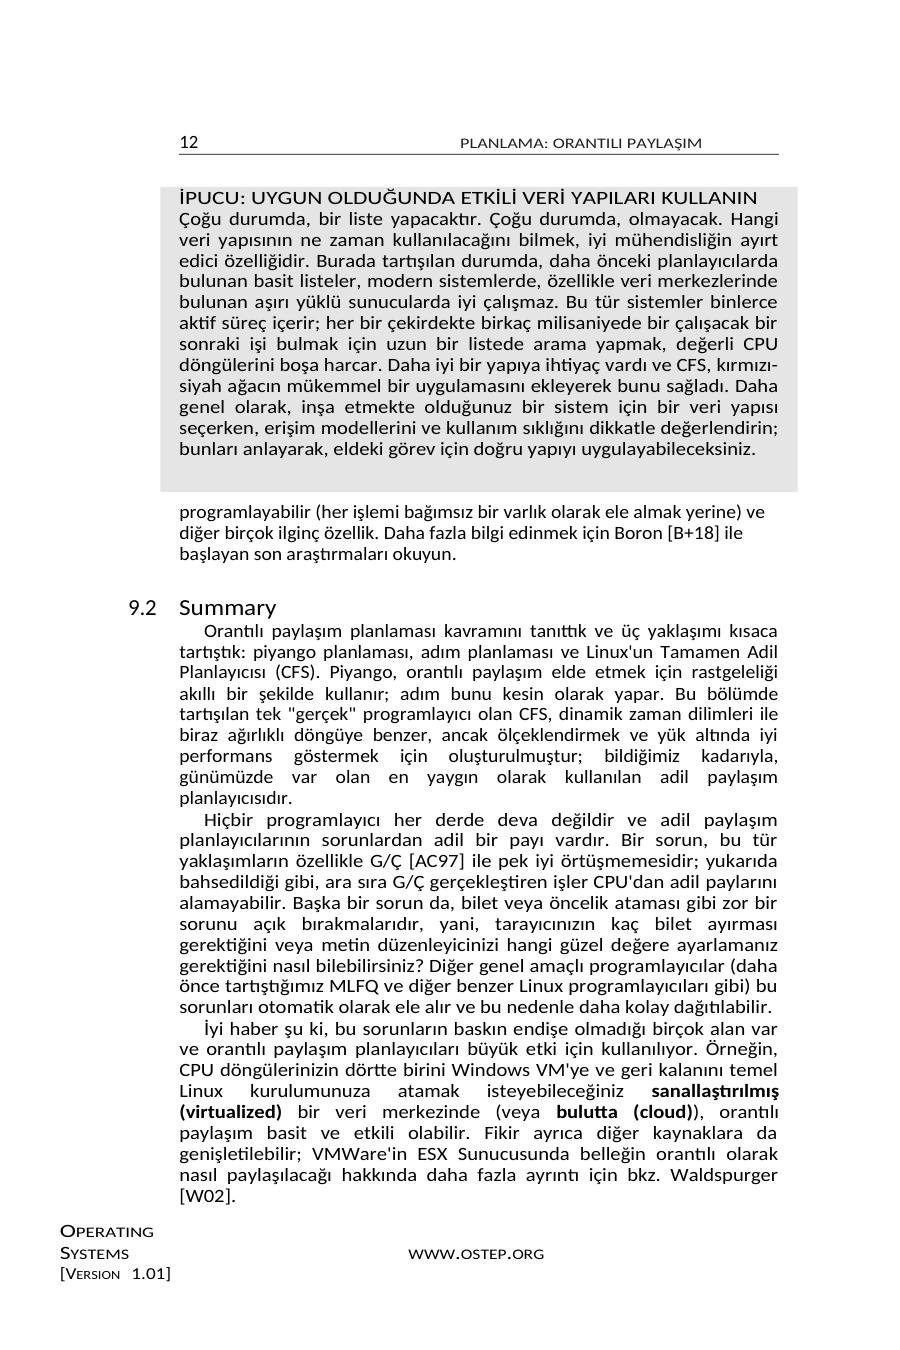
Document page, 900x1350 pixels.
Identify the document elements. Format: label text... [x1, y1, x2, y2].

text Orantılı paylaşım planlaması kavramını tanıttık ve üç yaklaşımı kısaca tartıştık: piyango planlaması, adım planlaması ve Linux'un Tamamen Adil Planlayıcısı (CFS). Piyango, orantılı paylaşım elde etmek için rastgeleliği akıllı bir şekilde kullanır; adım bunu kesin olarak yapar. Bu bölümde tartışılan tek "gerçek" programlayıcı olan CFS, dinamik zaman dilimleri ile biraz ağırlıklı döngüye benzer, ancak ölçeklendirmek ve yük altında iyi performans göstermek için oluşturulmuştur; bildiğimiz kadarıyla, günümüzde var olan en yaygın olarak kullanılan adil paylaşım planlayıcısıdır. [179, 621, 779, 809]
text İyi haber şu ki, bu sorunların baskın endişe olmadığı birçok alan var ve orantılı paylaşım planlayıcıları büyük etki için kullanılıyor. Örneğin, CPU döngülerinizin dörtte birini Windows VM'ye ve geri kalanını temel Linux kurulumunuza atamak isteyebileceğiniz sanallaştırılmış (virtualized) bir veri merkezinde (veya bulutta (cloud)), orantılı paylaşım basit ve etkili olabilir. Fikir ayrıca diğer kaynaklara da genişletilebilir; VMWare'in ESX Sunucusunda belleğin orantılı olarak nasıl paylaşılacağı hakkında daha fazla ayrıntı için bkz. Waldspurger [W02]. [179, 1018, 779, 1207]
text programlayabilir (her işlemi bağımsız bir varlık olarak ele almak yerine) ve diğer birçok ilginç özellik. Daha fazla bilgi edinmek için Boron [B+18] ile başlayan son araştırmaları okuyun. [179, 502, 799, 565]
text Hiçbir programlayıcı her derde deva değildir ve adil paylaşım planlayıcılarının sorunlardan adil bir payı vardır. Bir sorun, bu tür yaklaşımların özellikle G/Ç [AC97] ile pek iyi örtüşmemesidir; yukarıda bahsedildiği gibi, ara sıra G/Ç gerçekleştiren işler CPU'dan adil paylarını alamayabilir. Başka bir sorun da, bilet veya öncelik ataması gibi zor bir sorunu açık bırakmalarıdır, yani, tarayıcınızın kaç bilet ayırması gerektiğini veya metin düzenleyicinizi hangi güzel değere ayarlamanız gerektiğini nasıl bilebilirsiniz? Diğer genel amaçlı programlayıcılar (daha önce tartıştığımız MLFQ ve diğer benzer Linux programlayıcıları gibi) bu sorunları otomatik olarak ele alır ve bu nedenle daha kolay dağıtılabilir. [179, 809, 779, 1018]
subtitle Summary [128, 593, 862, 621]
